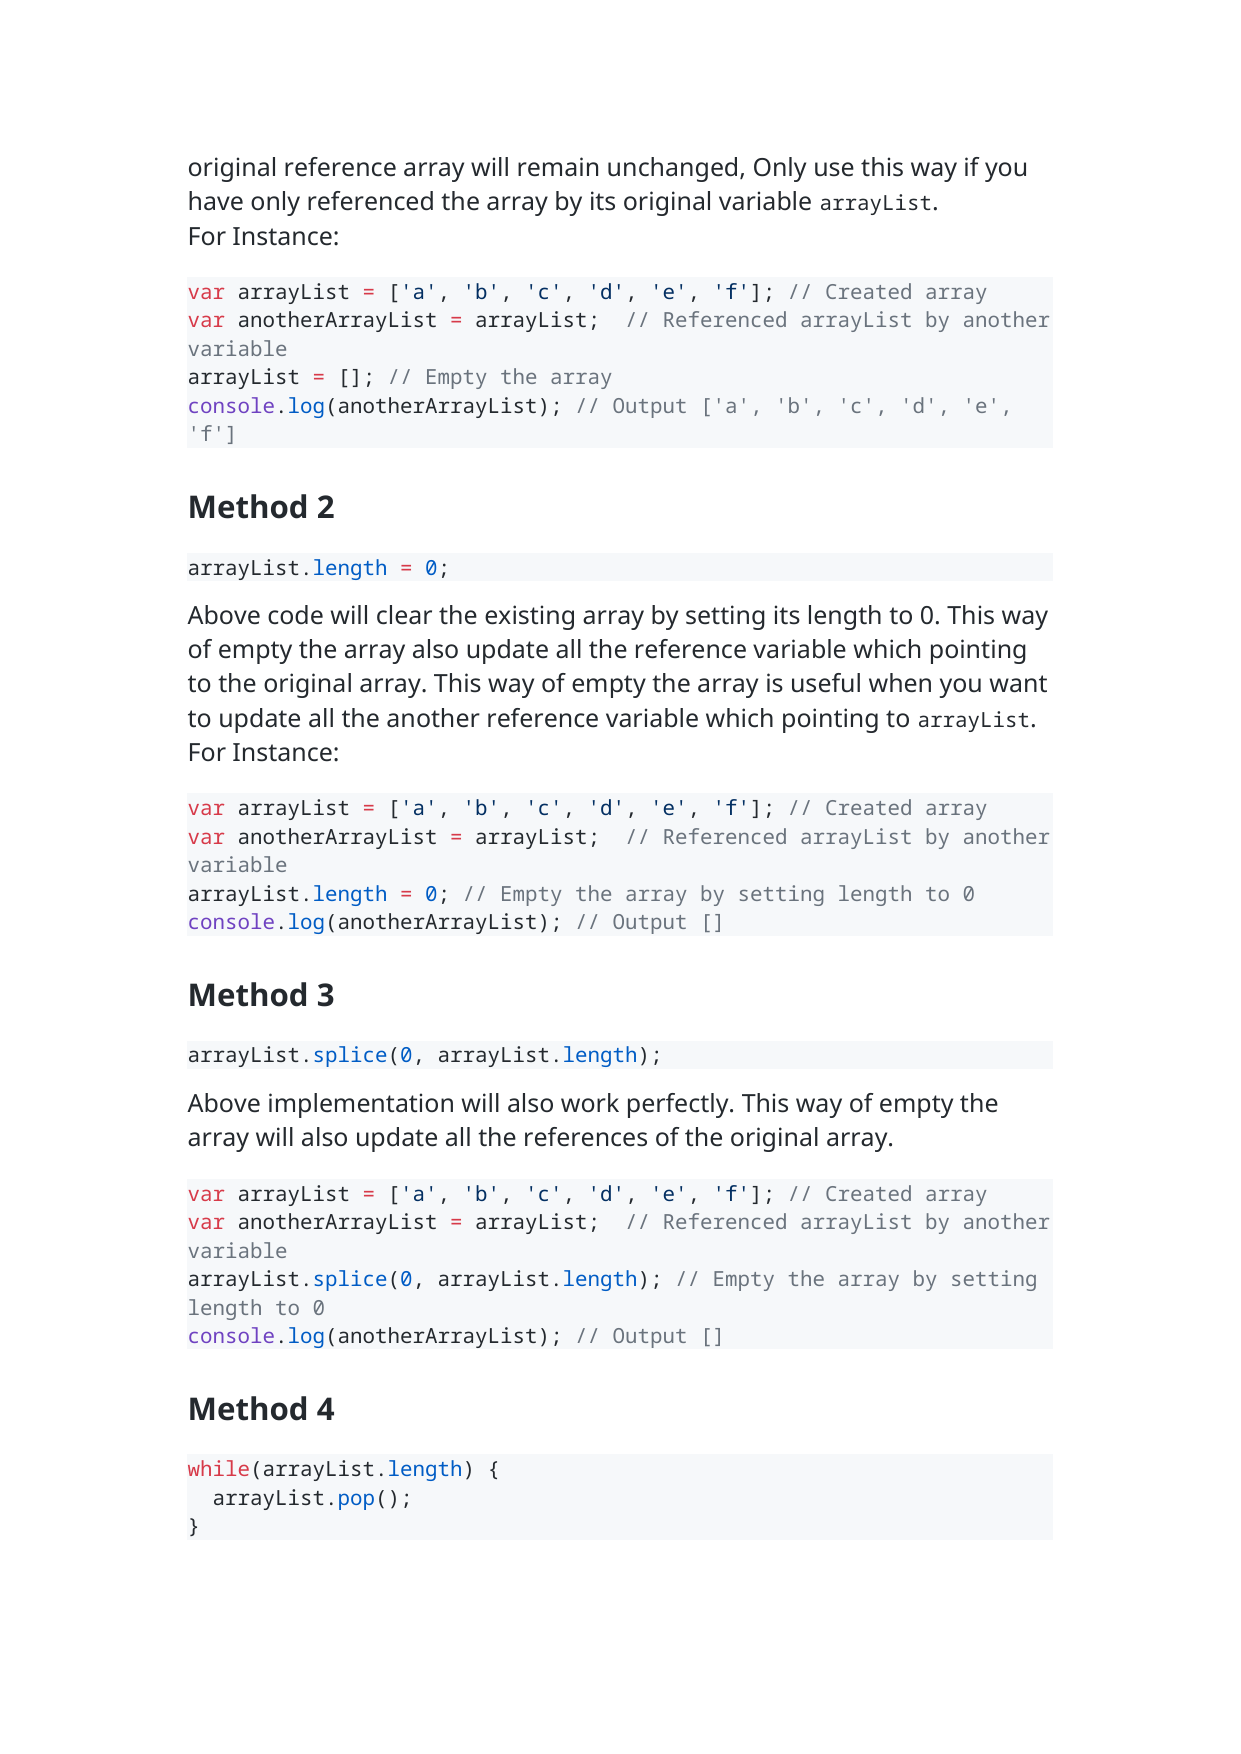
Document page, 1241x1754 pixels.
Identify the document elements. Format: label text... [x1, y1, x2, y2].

text arrayList.splice(0, arrayList.length); [187, 1041, 1053, 1069]
text Method 4 [187, 1387, 1053, 1429]
text console.log(anotherArrayList); // Output [] [187, 907, 1053, 936]
text while(arrayList.length) { [187, 1454, 1053, 1483]
text arrayList = []; // Empty the array [187, 362, 1053, 391]
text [187, 150, 1053, 218]
text var arrayList = ['a', 'b', 'c', 'd', 'e', 'f']; // Created array [187, 1179, 1053, 1207]
text var anotherArrayList = arrayList; // Referenced arrayList by another variable [187, 306, 1053, 362]
text arrayList.pop(); [187, 1483, 1053, 1511]
text Method 3 [187, 973, 1053, 1016]
text arrayList.splice(0, arrayList.length); // Empty the array by setting length to 0 [187, 1264, 1053, 1321]
text var anotherArrayList = arrayList; // Referenced arrayList by another variable [187, 1207, 1053, 1264]
text console.log(anotherArrayList); // Output ['a', 'b', 'c', 'd', 'e', 'f'] [187, 391, 1053, 448]
text arrayList.length = 0; [187, 553, 1053, 581]
text } [187, 1511, 1053, 1540]
text var anotherArrayList = arrayList; // Referenced arrayList by another variable [187, 822, 1053, 879]
text For Instance: [187, 734, 1053, 768]
text var arrayList = ['a', 'b', 'c', 'd', 'e', 'f']; // Created array [187, 277, 1053, 306]
text var arrayList = ['a', 'b', 'c', 'd', 'e', 'f']; // Created array [187, 793, 1053, 822]
text Above implementation will also work perfectly. This way of empty the array will also update all the references of the original array. [187, 1086, 1053, 1154]
text console.log(anotherArrayList); // Output [] [187, 1321, 1053, 1349]
text Above code will clear the existing array by setting its length to 0. This way of empty the array also update all the reference variable which pointing to the original array. This way of empty the array is useful when you want to update all the another reference variable which pointing to arrayList. [187, 598, 1053, 734]
text arrayList.length = 0; // Empty the array by setting length to 0 [187, 879, 1053, 907]
text Method 2 [187, 485, 1053, 528]
text For Instance: [187, 218, 1053, 252]
